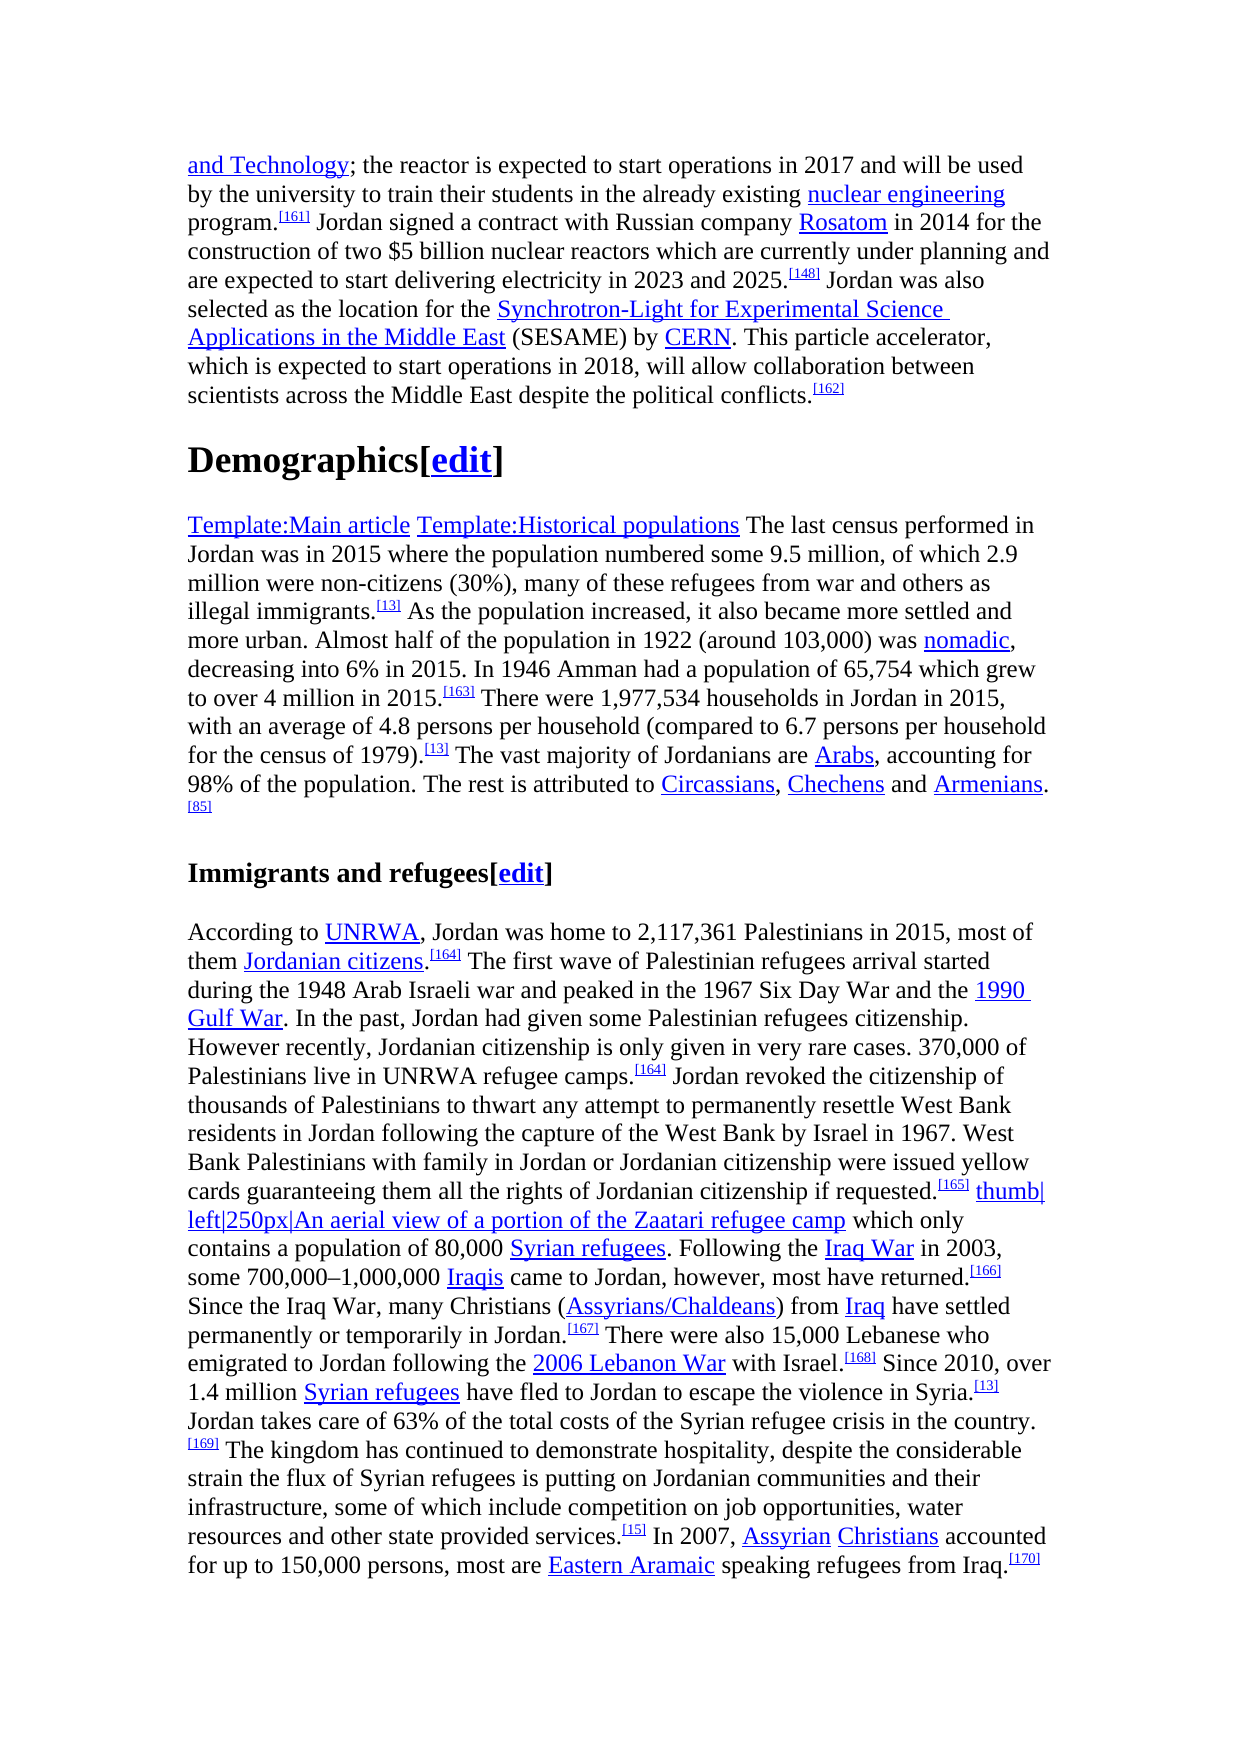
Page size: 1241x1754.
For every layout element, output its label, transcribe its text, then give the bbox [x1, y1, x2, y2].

text Template:Main article Template:Historical populations The last census performed in Jordan was in 2015 where the population numbered some 9.5 million, of which 2.9 million were non-citizens (30%), many of these refugees from war and others as illegal immigrants.[13] As the population increased, it also became more settled and more urban. Almost half of the population in 1922 (around 103,000) was nomadic, decreasing into 6% in 2015. In 1946 Amman had a population of 65,754 which grew to over 4 million in 2015.[163] There were 1,977,534 households in Jordan in 2015, with an average of 4.8 persons per household (compared to 6.7 persons per household for the census of 1979).[13] The vast majority of Jordanians are Arabs, accounting for 98% of the population. The rest is attributed to Circassians, Chechens and Armenians.[85] [187, 510, 1053, 826]
subtitle Immigrants and refugees[edit] [187, 856, 1053, 888]
subtitle Demographics[edit] [187, 438, 1053, 481]
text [187, 150, 1053, 409]
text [187, 917, 1053, 1578]
